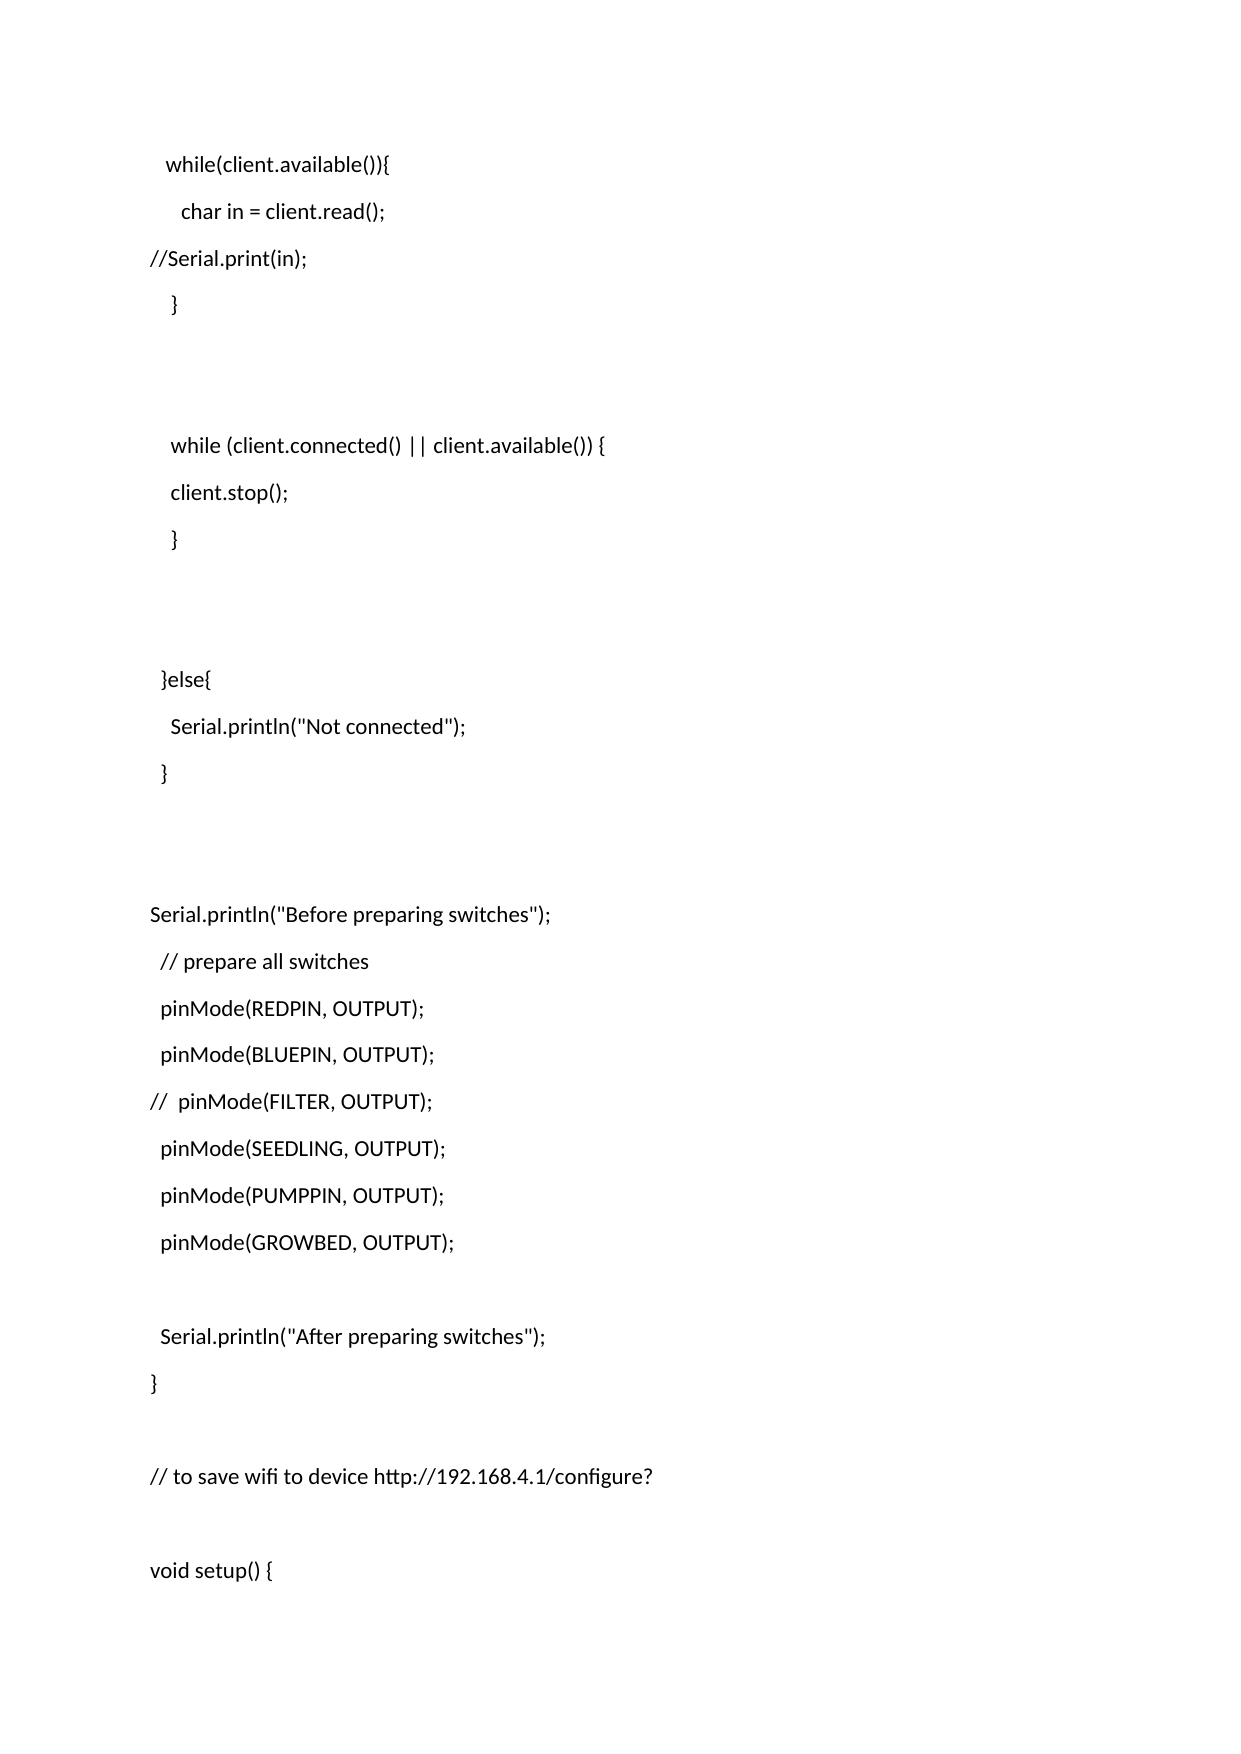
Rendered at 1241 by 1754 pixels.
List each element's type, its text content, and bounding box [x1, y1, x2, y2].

text Serial.println("After preparing switches"); [150, 1322, 1090, 1350]
text Serial.println("Before preparing switches"); [150, 900, 1090, 928]
text pinMode(PUMPPIN, OUTPUT); [150, 1181, 1090, 1209]
text // prepare all switches [150, 947, 1090, 975]
text char in = client.read(); [150, 197, 1090, 225]
text pinMode(BLUEPIN, OUTPUT); [150, 1041, 1090, 1069]
text pinMode(SEEDLING, OUTPUT); [150, 1134, 1090, 1162]
text while(client.available()){ [150, 150, 1090, 178]
text void setup() { [150, 1556, 1090, 1584]
text //Serial.print(in); [150, 244, 1090, 272]
text // pinMode(FILTER, OUTPUT); [150, 1087, 1090, 1116]
text } [150, 1369, 1090, 1397]
text } [150, 525, 1090, 553]
text }else{ [150, 666, 1090, 694]
text pinMode(REDPIN, OUTPUT); [150, 994, 1090, 1022]
text // to save wifi to device http://192.168.4.1/configure? [150, 1462, 1090, 1491]
text client.stop(); [150, 478, 1090, 506]
text pinMode(GROWBED, OUTPUT); [150, 1228, 1090, 1256]
text } [150, 759, 1090, 787]
text while (client.connected() || client.available()) { [150, 431, 1090, 459]
text Serial.println("Not connected"); [150, 712, 1090, 741]
text } [150, 291, 1090, 319]
